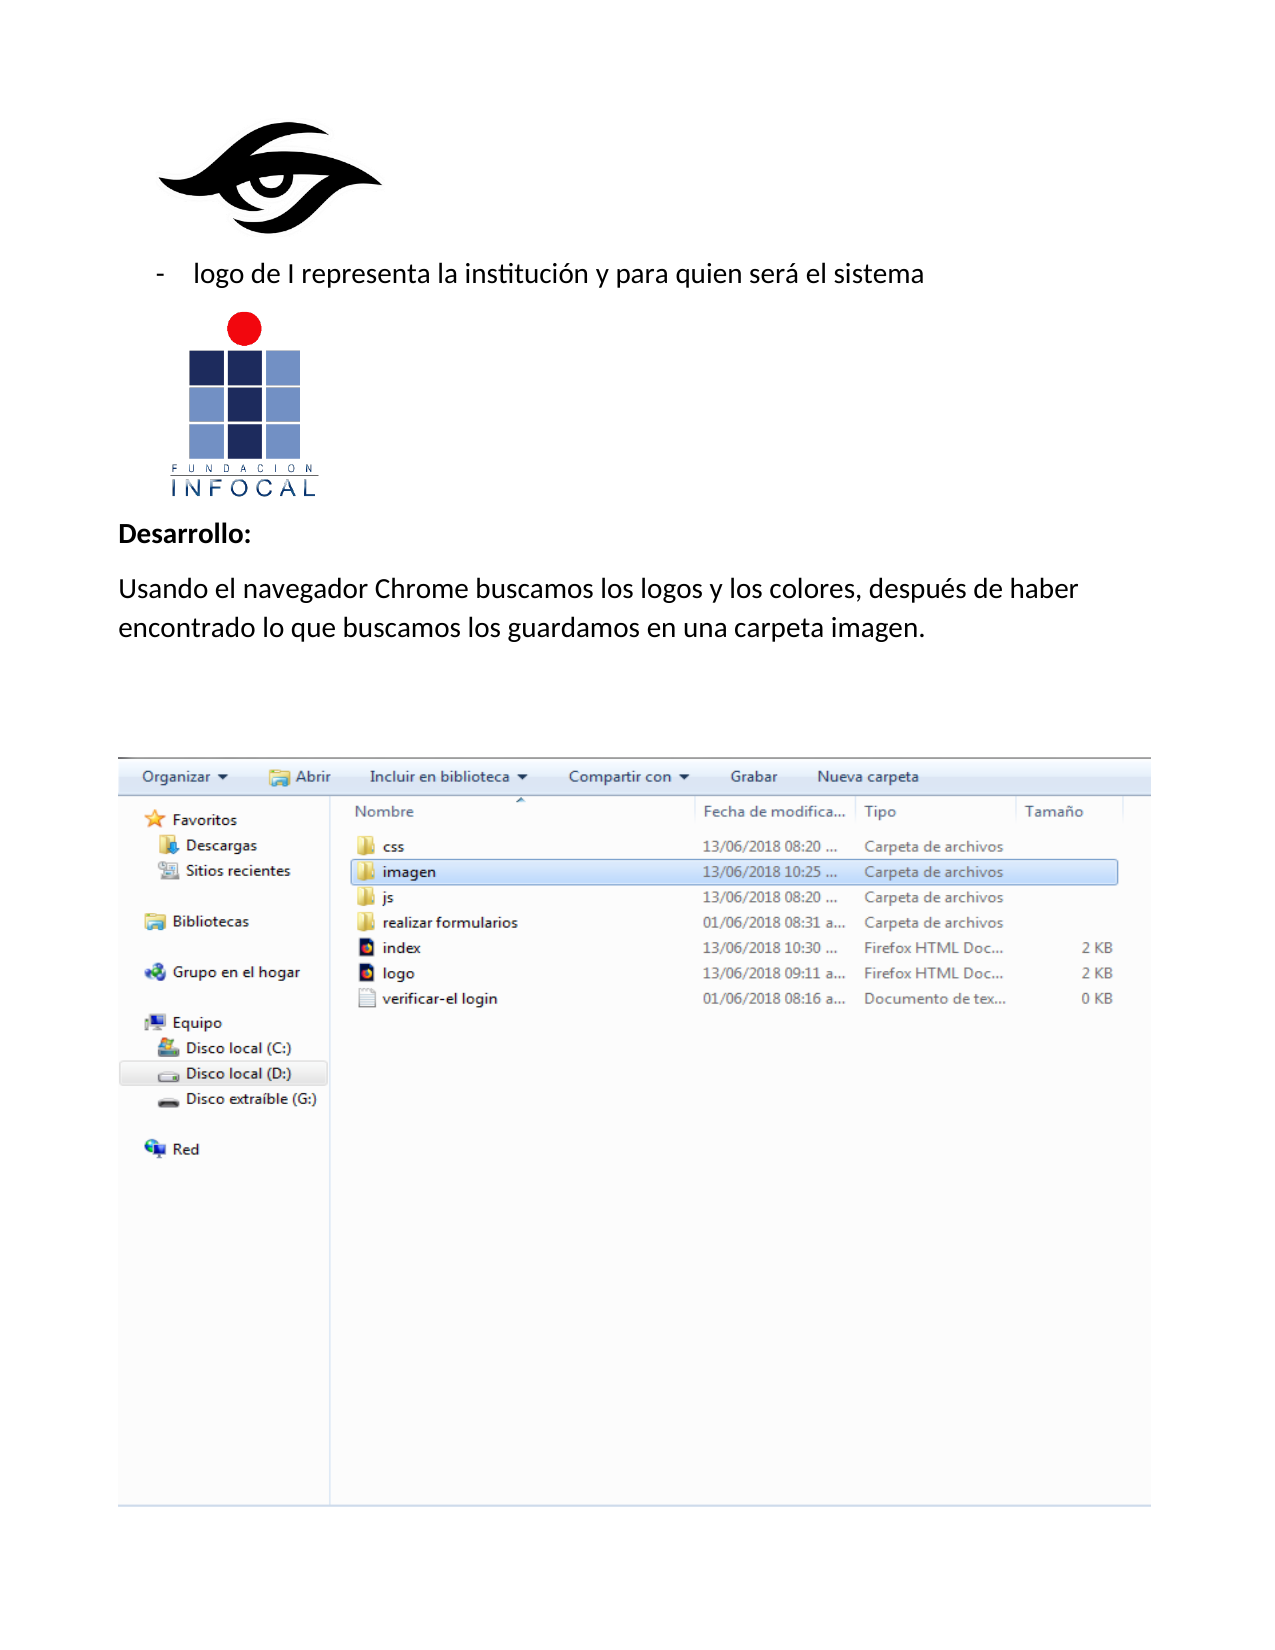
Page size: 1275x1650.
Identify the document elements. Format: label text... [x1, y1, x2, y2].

picture [155, 118, 385, 237]
picture [118, 757, 1151, 1507]
text Desarrollo: [118, 515, 1157, 551]
text Usando el navegador Chrome buscamos los logos y los colores, después de haber encontrado lo que buscamos los guardamos en una carpeta imagen. [118, 570, 1157, 644]
list logo de I representa la institución y para quien será el sistema [156, 255, 1157, 291]
picture [155, 310, 334, 497]
